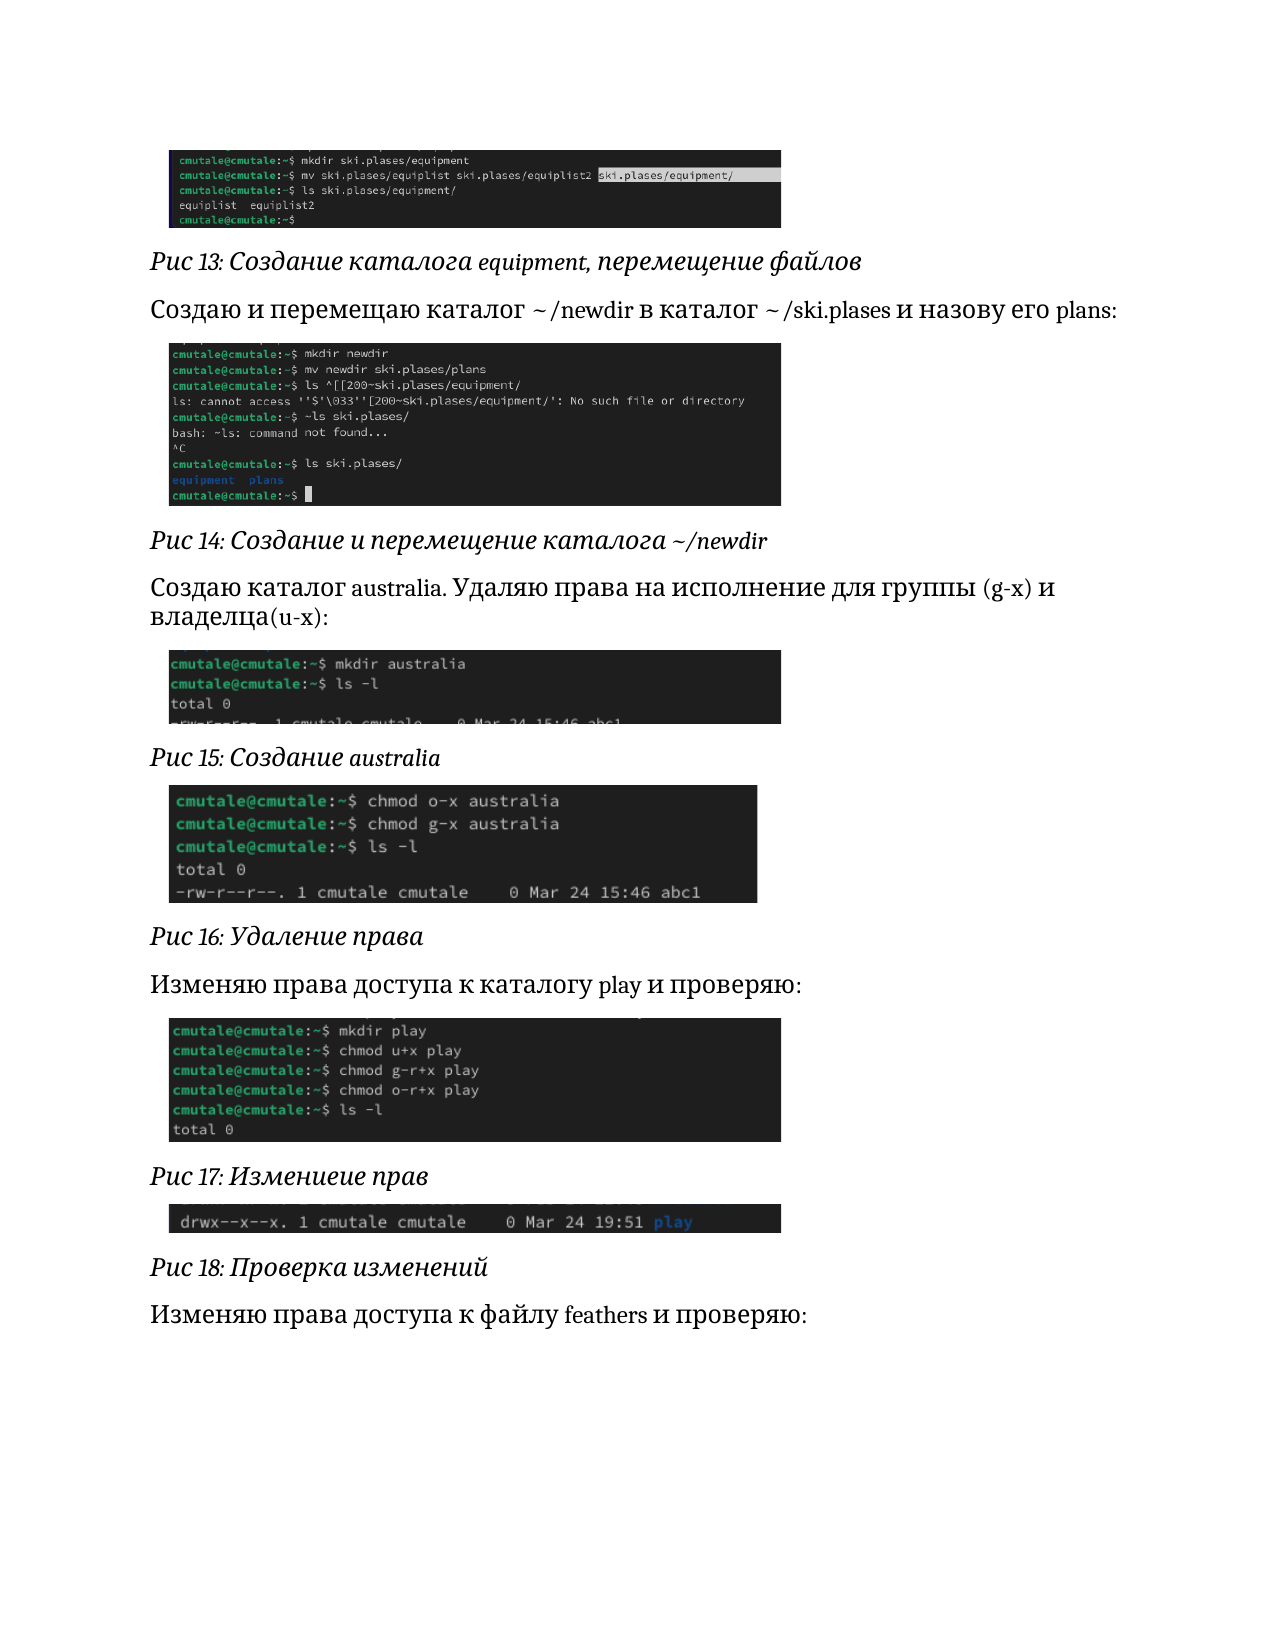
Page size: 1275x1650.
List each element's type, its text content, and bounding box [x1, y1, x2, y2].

text Рис 15: Создание australia [150, 744, 1125, 773]
text Рис 16: Удаление права [150, 923, 1125, 952]
picture [168, 343, 782, 506]
picture [168, 650, 782, 724]
text Рис 18: Проверка изменений [150, 1254, 1125, 1282]
text Изменяю права доступа к файлу feathers и проверяю: [150, 1301, 1125, 1330]
text Создаю каталог australia. Удаляю права на исполнение для группы (g-x) и владелца(u-x): [150, 574, 1125, 632]
picture [168, 1018, 782, 1142]
picture [168, 1204, 782, 1233]
picture [168, 150, 782, 228]
picture [168, 785, 758, 903]
text Рис 14: Создание и перемещение каталога ~/newdir [150, 527, 1125, 556]
text Изменяю права доступа к каталогу play и проверяю: [150, 971, 1125, 999]
text Создаю и перемещаю каталог ~/newdir в каталог ~/ski.plases и назову его plans: [150, 296, 1125, 324]
text Рис 13: Создание каталога equipment, перемещение файлов [150, 248, 1125, 277]
text Рис 17: Измениеие прав [150, 1163, 1125, 1192]
